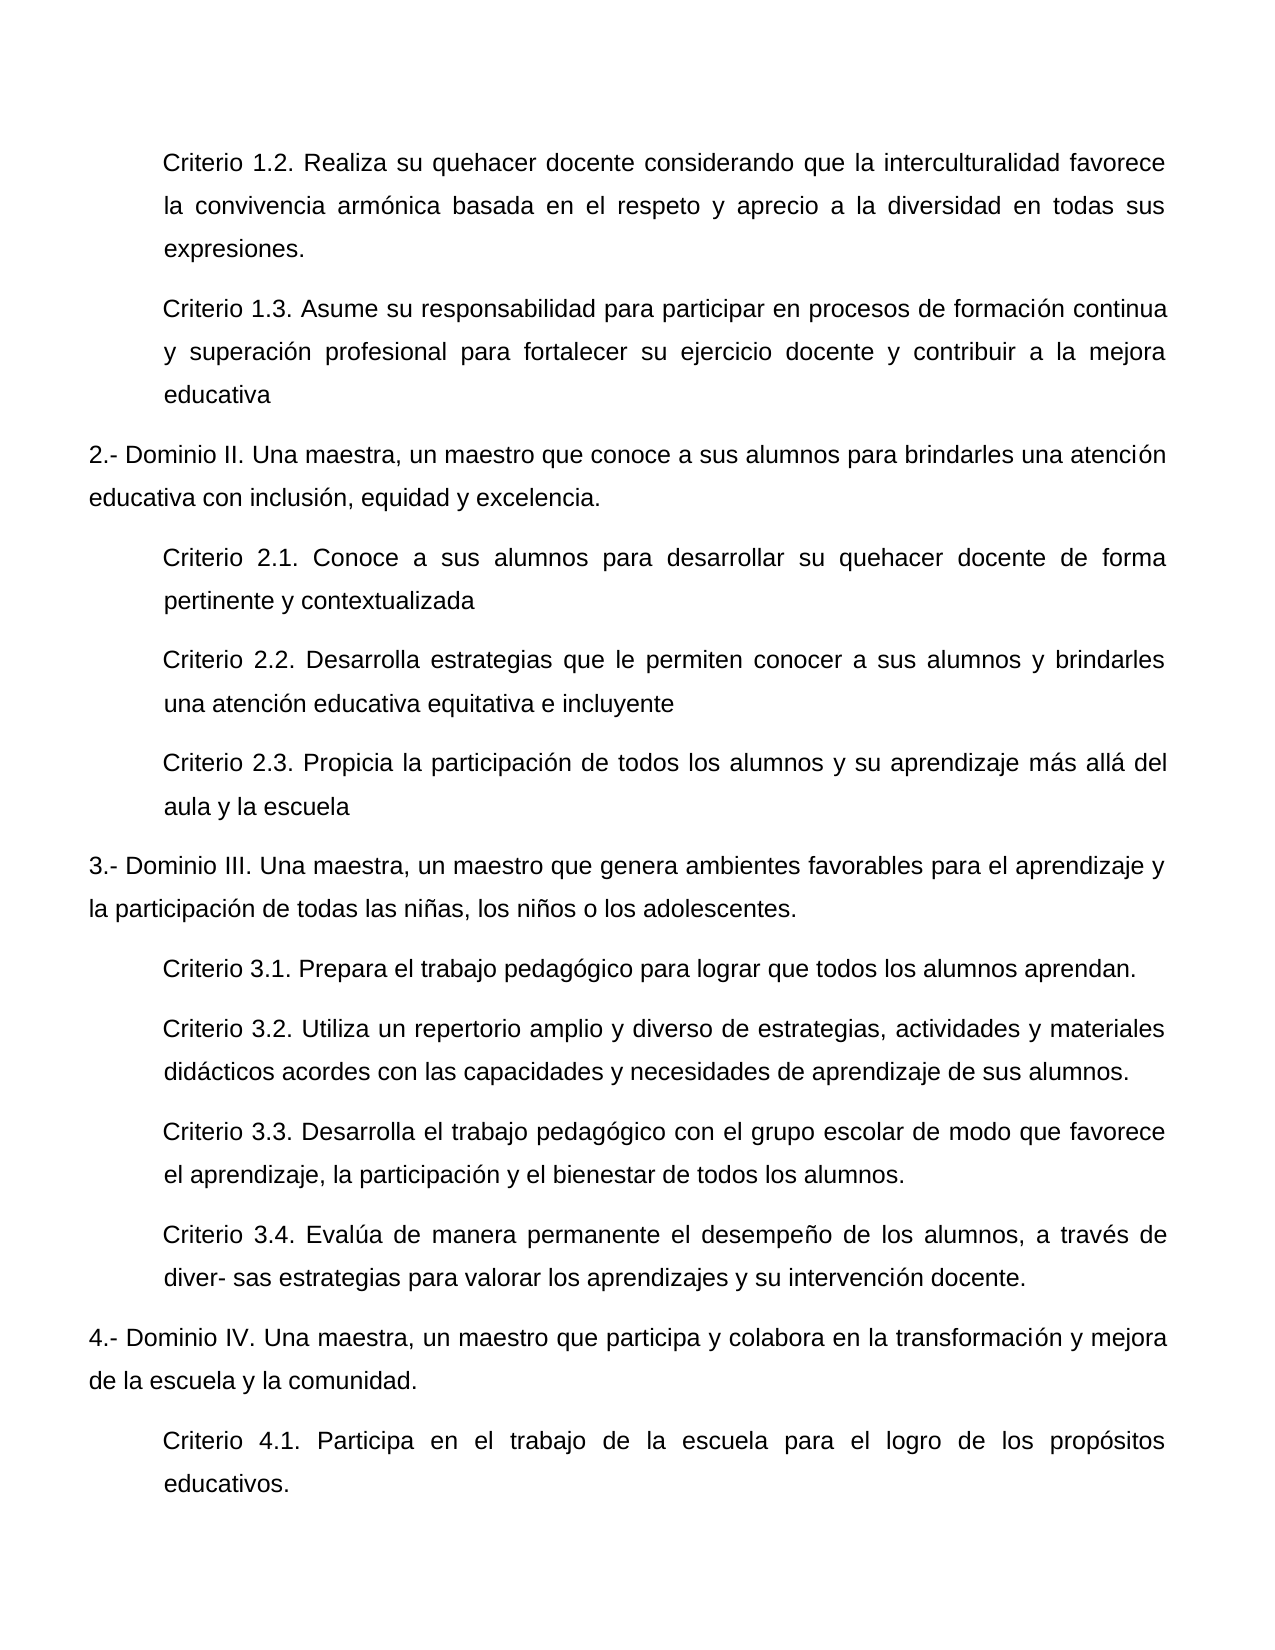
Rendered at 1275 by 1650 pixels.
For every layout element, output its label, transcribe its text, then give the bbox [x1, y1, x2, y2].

text Criterio 2.1. Conoce a sus alumnos para desarrollar su quehacer docente de forma pertinente y contextualizada [162, 543, 1167, 614]
text Criterio 2.3. Propicia la participación de todos los alumnos y su aprendizaje más allá del aula y la escuela [162, 748, 1167, 820]
text Criterio 2.2. Desarrolla estrategias que le permiten conocer a sus alumnos y brindarles una atención educativa equitativa e incluyente [162, 646, 1167, 717]
text Criterio 3.3. Desarrolla el trabajo pedagógico con el grupo escolar de modo que favorece el aprendizaje, la participación y el bienestar de todos los alumnos. [162, 1117, 1167, 1189]
text Criterio 4.1. Participa en el trabajo de la escuela para el logro de los propósitos educativos. [162, 1426, 1167, 1498]
text Criterio 3.4. Evalúa de manera permanente el desempeño de los alumnos, a través de diver- sas estrategias para valorar los aprendizajes y su intervención docente. [162, 1220, 1167, 1292]
text 3.- Dominio III. Una maestra, un maestro que genera ambientes favorables para el aprendizaje y la participación de todas las niñas, los niños o los adolescentes. [88, 851, 1167, 923]
text Criterio 3.2. Utiliza un repertorio amplio y diverso de estrategias, actividades y materiales didácticos acordes con las capacidades y necesidades de aprendizaje de sus alumnos. [162, 1014, 1167, 1086]
text Criterio 1.3. Asume su responsabilidad para participar en procesos de formación continua y superación profesional para fortalecer su ejercicio docente y contribuir a la mejora educativa [162, 294, 1167, 409]
text Criterio 1.2. Realiza su quehacer docente considerando que la interculturalidad favorece la convivencia armónica basada en el respeto y aprecio a la diversidad en todas sus expresiones. [162, 148, 1167, 263]
text 2.- Dominio II. Una maestra, un maestro que conoce a sus alumnos para brindarles una atención educativa con inclusión, equidad y excelencia. [88, 440, 1167, 512]
text 4.- Dominio IV. Una maestra, un maestro que participa y colabora en la transformación y mejora de la escuela y la comunidad. [88, 1323, 1167, 1395]
text Criterio 3.1. Prepara el trabajo pedagógico para lograr que todos los alumnos aprendan. [162, 954, 1167, 983]
